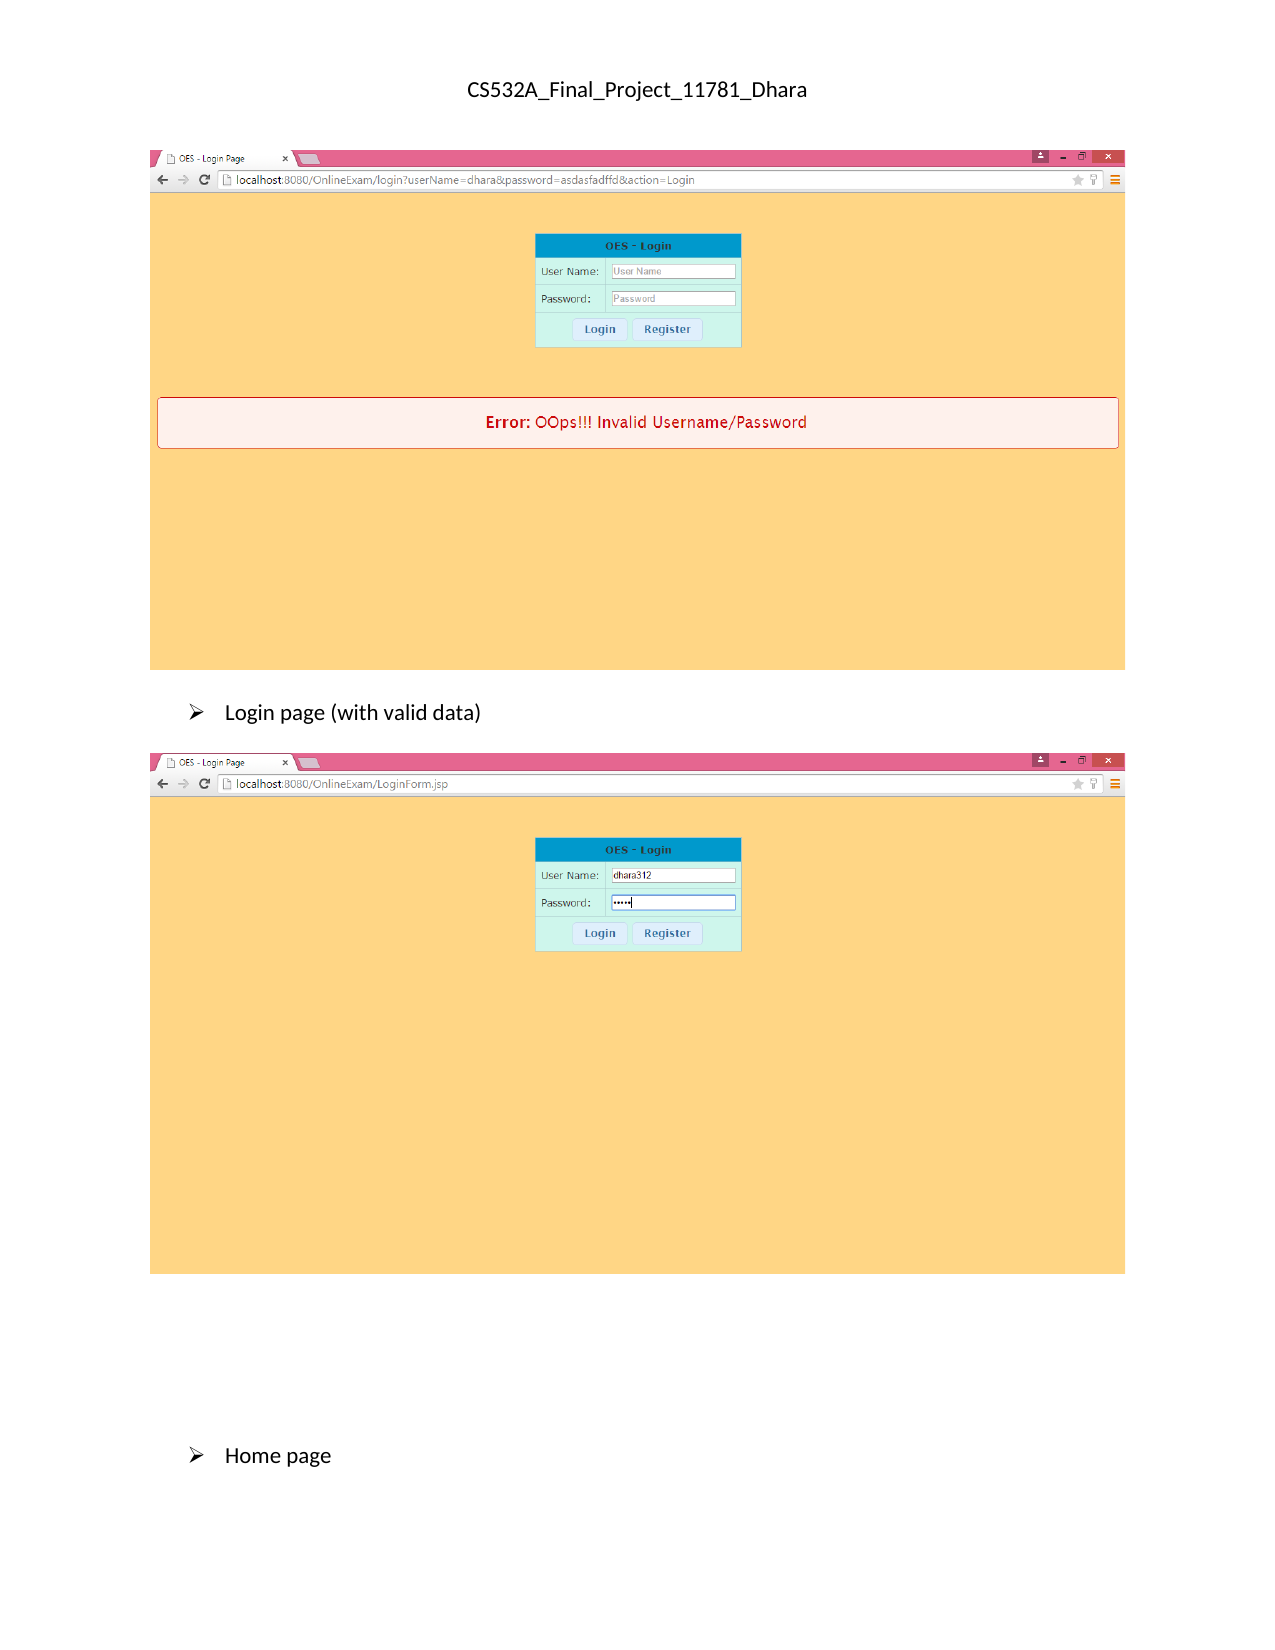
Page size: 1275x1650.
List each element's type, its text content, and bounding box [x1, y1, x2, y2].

list Home page [187, 1441, 1125, 1469]
picture [150, 753, 1125, 1274]
list Login page (with valid data) [187, 698, 1125, 726]
picture [150, 150, 1125, 670]
